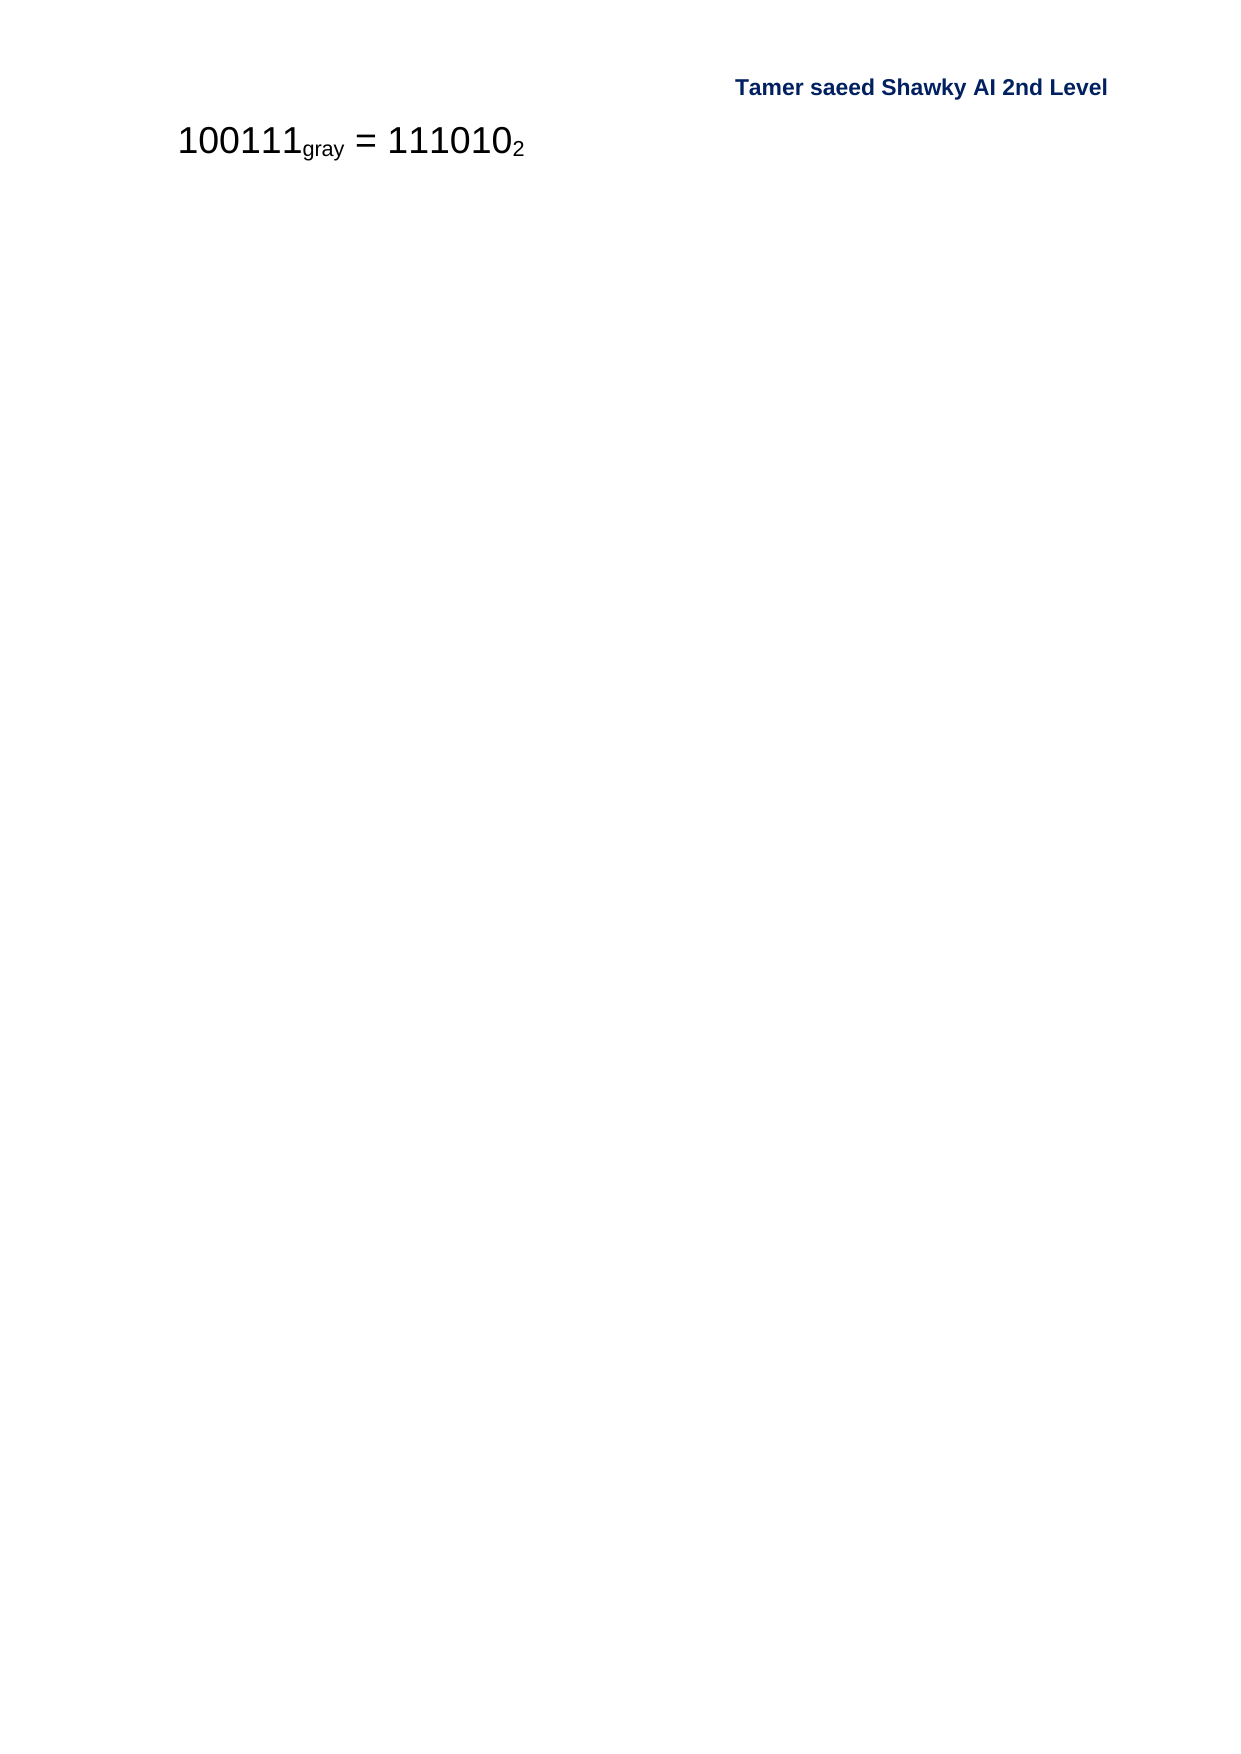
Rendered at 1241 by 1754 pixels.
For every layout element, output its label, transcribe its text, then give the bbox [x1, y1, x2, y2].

text 100111gray = 1110102 [177, 118, 1240, 161]
